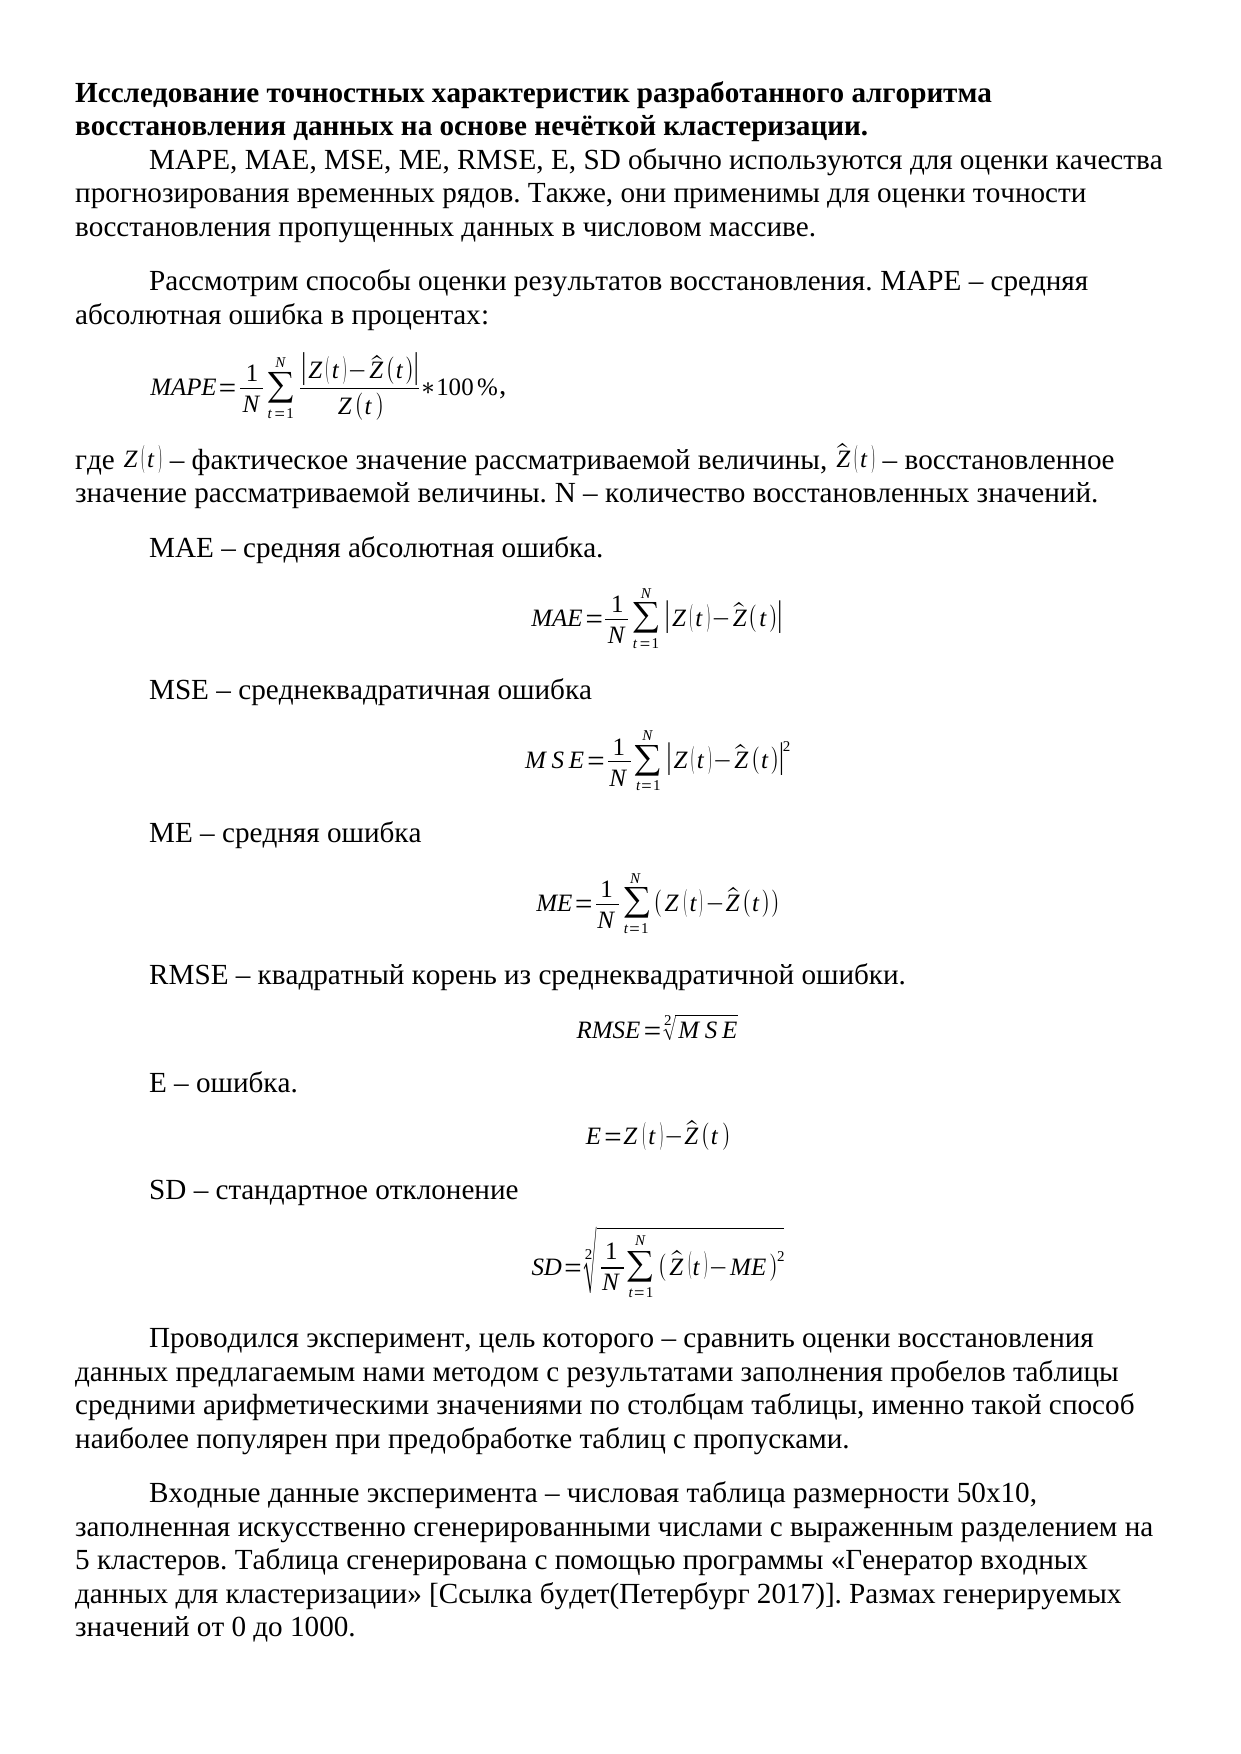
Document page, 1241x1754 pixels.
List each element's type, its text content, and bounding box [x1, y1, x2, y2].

text где – фактическое значение рассматриваемой величины, – восстановленное значение рассматриваемой величины. N – количество восстановленных значений. [75, 442, 1165, 509]
text MAPE, MAE, MSE, ME, RMSE, E, SD обычно используются для оценки качества прогнозирования временных рядов. Также, они применимы для оценки точности восстановления пропущенных данных в числовом массиве. [75, 142, 1165, 243]
text MAE – средняя абсолютная ошибка. [75, 530, 1165, 563]
text SD – стандартное отклонение [75, 1172, 1165, 1206]
text E – ошибка. [75, 1065, 1165, 1098]
text Проводился эксперимент, цель которого – сравнить оценки восстановления данных предлагаемым нами методом с результатами заполнения пробелов таблицы средними арифметическими значениями по столбцам таблицы, именно такой способ наиболее популярен при предобработке таблиц с пропусками. [75, 1320, 1165, 1454]
text ME – средняя ошибка [75, 815, 1165, 848]
text MSE – среднеквадратичная ошибка [75, 672, 1165, 706]
text Исследование точностных характеристик разработанного алгоритма восстановления данных на основе нечёткой кластеризации. [75, 75, 1165, 142]
text Входные данные эксперимента – числовая таблица размерности 50х10, заполненная искусственно сгенерированными числами с выраженным разделением на 5 кластеров. Таблица сгенерирована с помощью программы «Генератор входных данных для кластеризации» [Ссылка будет(Петербург 2017)]. Размах генерируемых значений от 0 до 1000. [75, 1475, 1165, 1643]
text Рассмотрим способы оценки результатов восстановления. MAPE – средняя абсолютная ошибка в процентах: [75, 263, 1165, 331]
text RMSE – квадратный корень из среднеквадратичной ошибки. [75, 957, 1165, 991]
text , [75, 351, 1165, 421]
